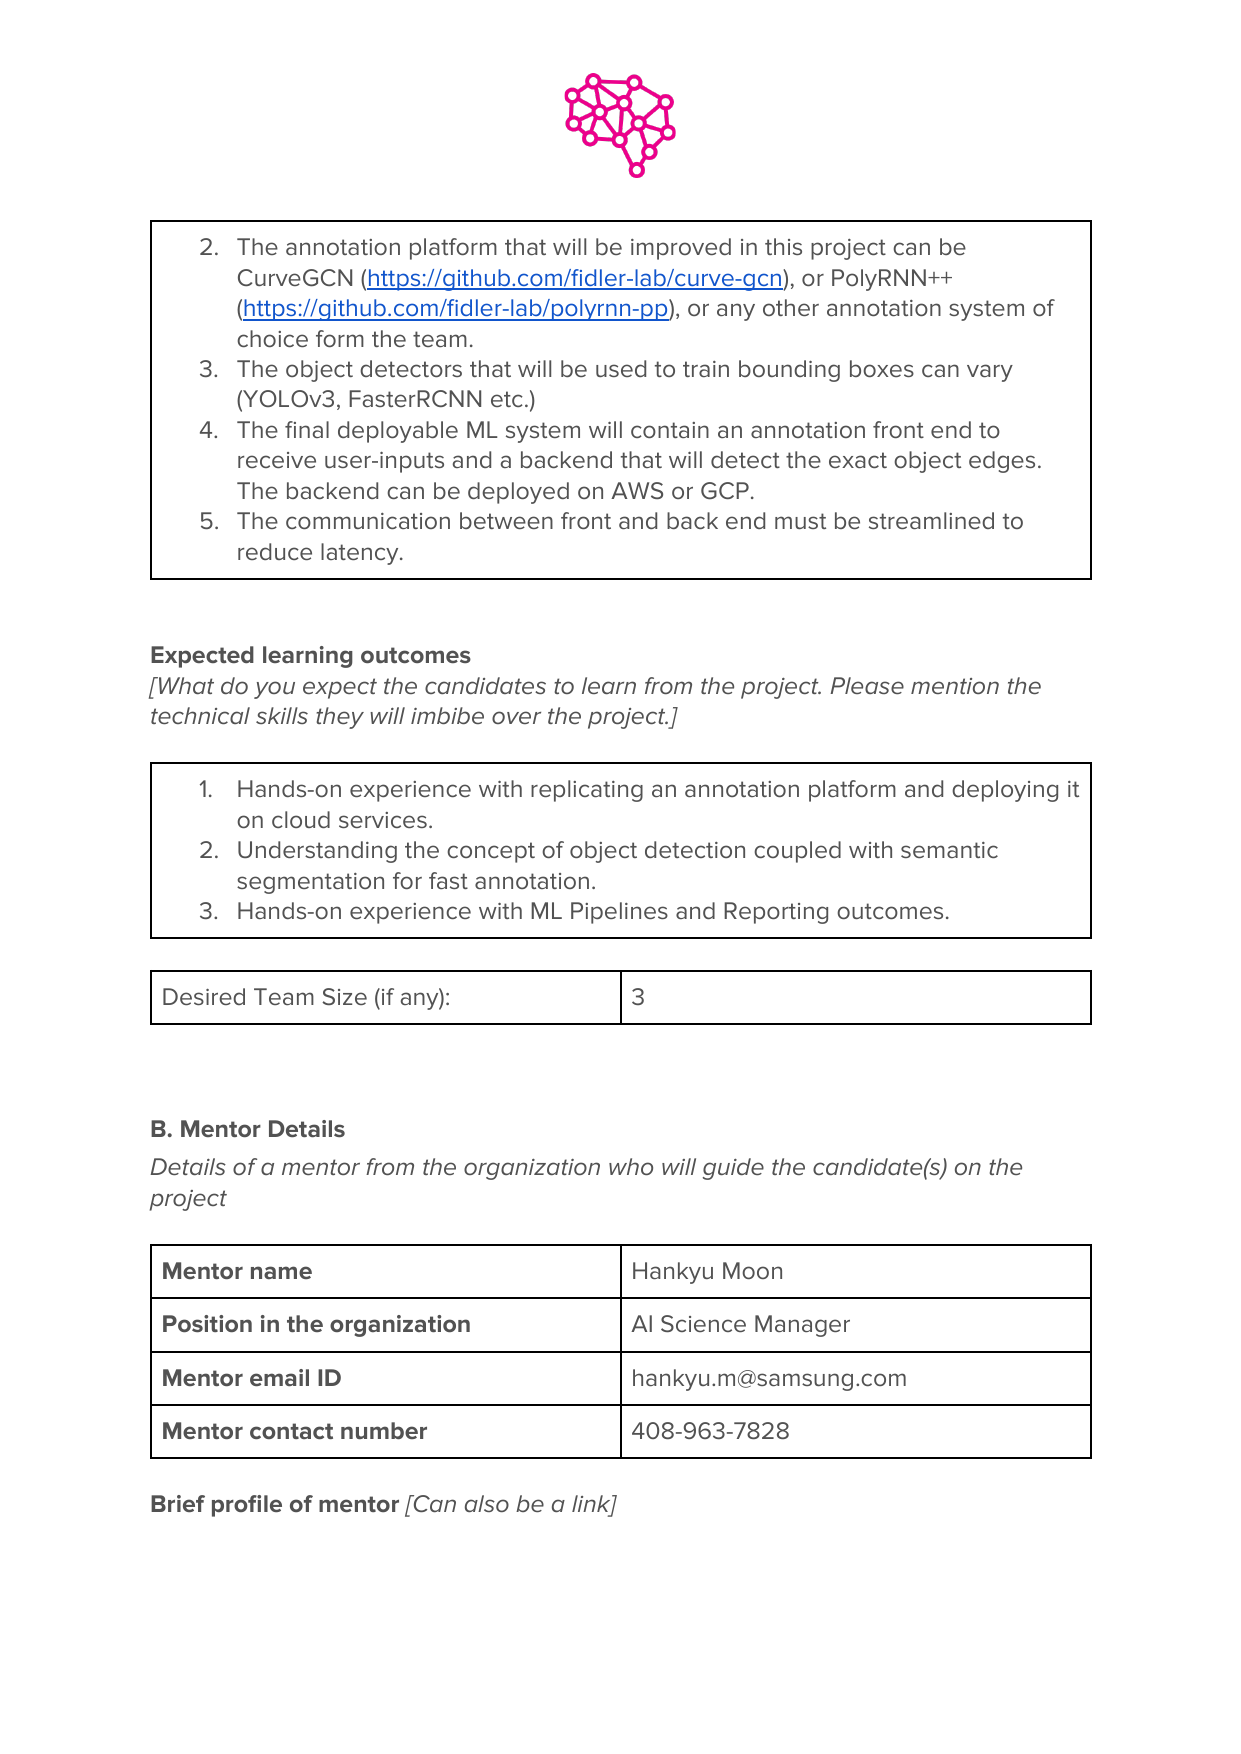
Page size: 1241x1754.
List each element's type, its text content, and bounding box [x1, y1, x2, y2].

table_header Desired Team Size (if any): [152, 972, 620, 1023]
table_cell Mentor contact number [152, 1406, 620, 1457]
table_header Hankyu Moon [622, 1246, 1090, 1297]
table_cell 408-963-7828 [622, 1406, 1090, 1457]
table_header Hands-on experience with replicating an annotation platform and deploying it on cloud services. Understanding the concept of object detection coupled with semantic segmentation for fast annotation. Hands-on experience with ML Pipelines and Reporting outcomes. [152, 764, 1090, 937]
table_cell AI Science Manager [622, 1299, 1090, 1351]
text Brief profile of mentor [Can also be a link] [150, 1490, 1090, 1520]
text [What do you expect the candidates to learn from the project. Please mention the technical skills they will imbibe over the project.] [150, 671, 1090, 732]
table_cell Position in the organization [152, 1299, 620, 1351]
table_header 3 [622, 972, 1090, 1023]
table_header Mentor name [152, 1246, 620, 1297]
picture [564, 73, 676, 178]
table_cell hankyu.m@samsung.com [622, 1353, 1090, 1404]
text Details of a mentor from the organization who will guide the candidate(s) on the project [150, 1153, 1090, 1213]
subtitle B. Mentor Details [150, 1114, 1090, 1144]
text Expected learning outcomes [150, 641, 1090, 671]
table_cell Mentor email ID [152, 1353, 620, 1404]
